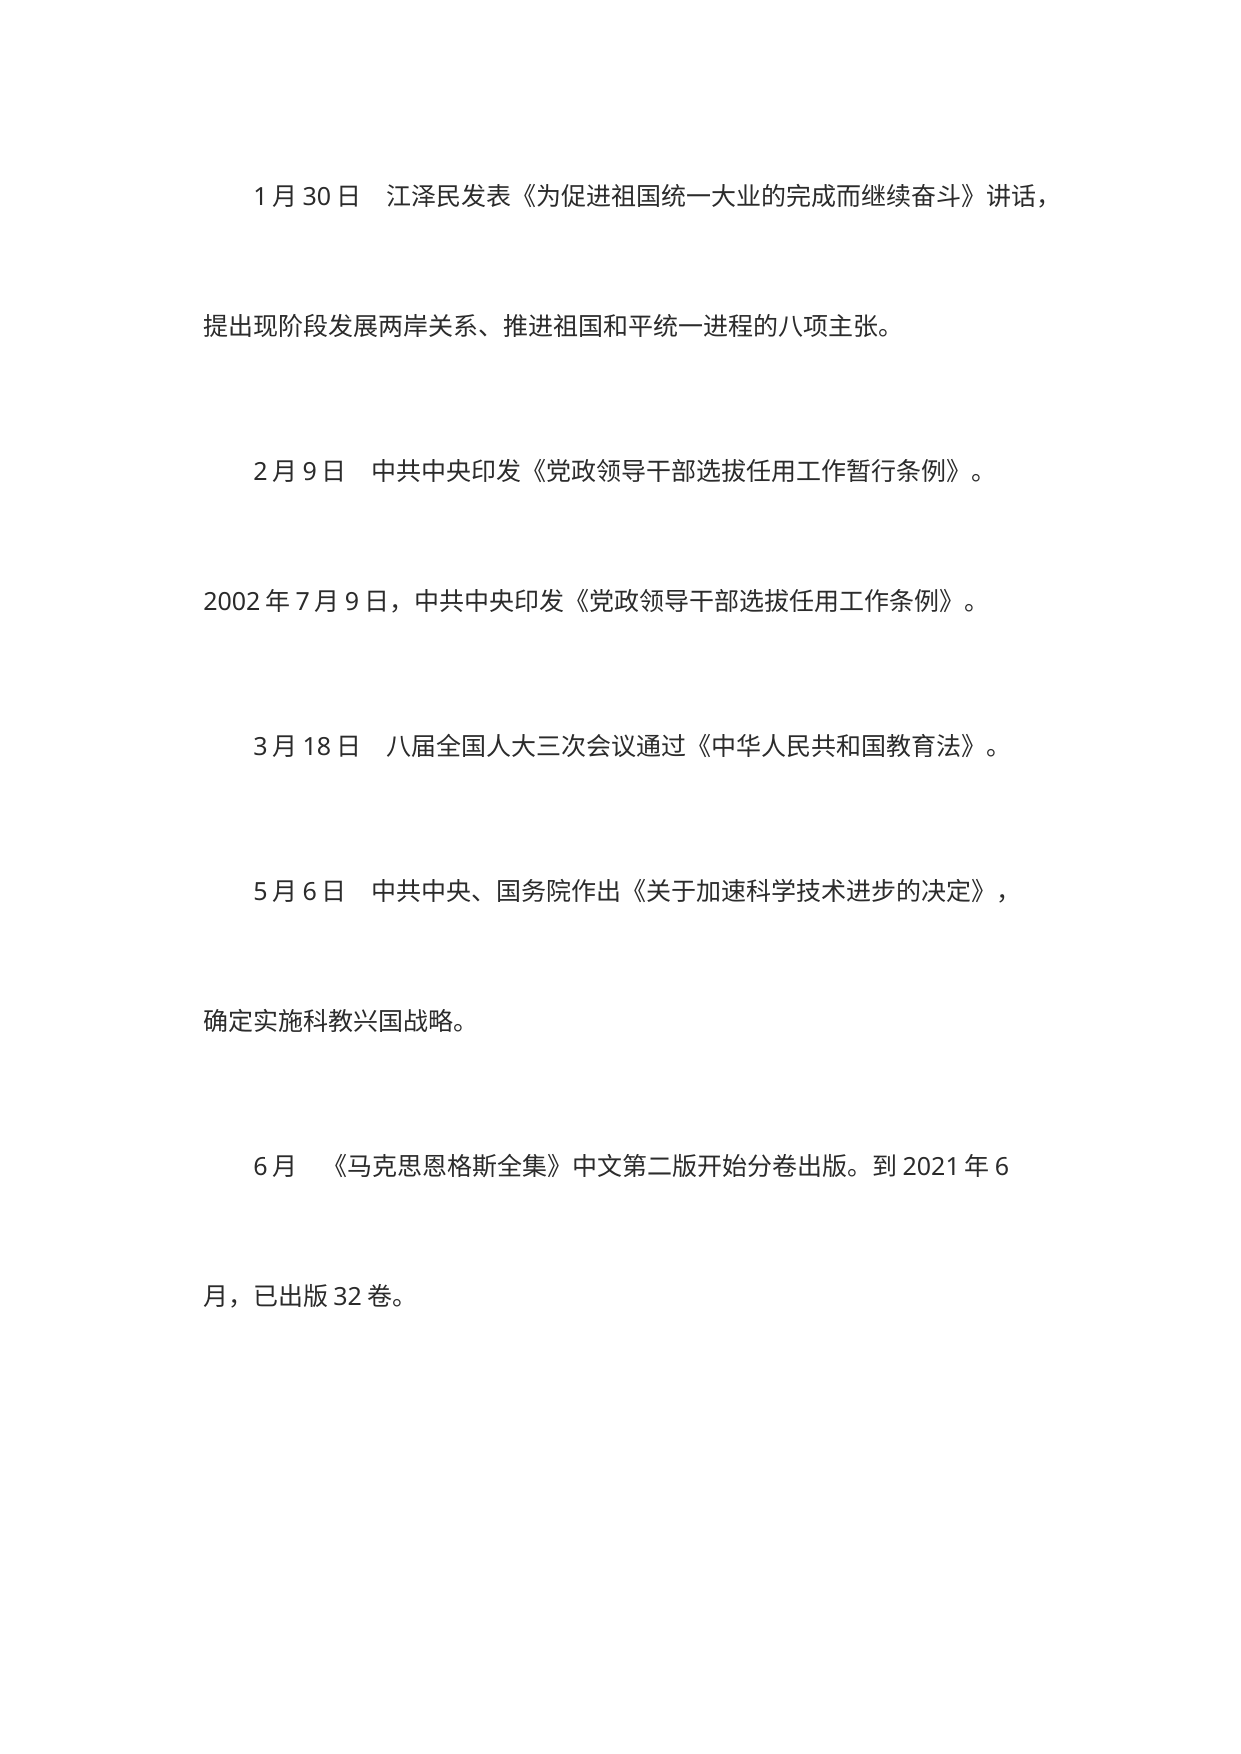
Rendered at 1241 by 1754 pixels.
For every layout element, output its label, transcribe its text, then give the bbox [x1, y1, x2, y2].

text 6月 《马克思恩格斯全集》中文第二版开始分卷出版。到2021年6月，已出版32卷。 [203, 1132, 1037, 1327]
text 5月6日 中共中央、国务院作出《关于加速科学技术进步的决定》，确定实施科教兴国战略。 [203, 857, 1037, 1052]
text 1月30日 江泽民发表《为促进祖国统一大业的完成而继续奋斗》讲话，提出现阶段发展两岸关系、推进祖国和平统一进程的八项主张。 [203, 162, 1037, 357]
text 3月18日 八届全国人大三次会议通过《中华人民共和国教育法》。 [203, 712, 1037, 777]
text 2月9日 中共中央印发《党政领导干部选拔任用工作暂行条例》。2002年7月9日，中共中央印发《党政领导干部选拔任用工作条例》。 [203, 437, 1037, 632]
